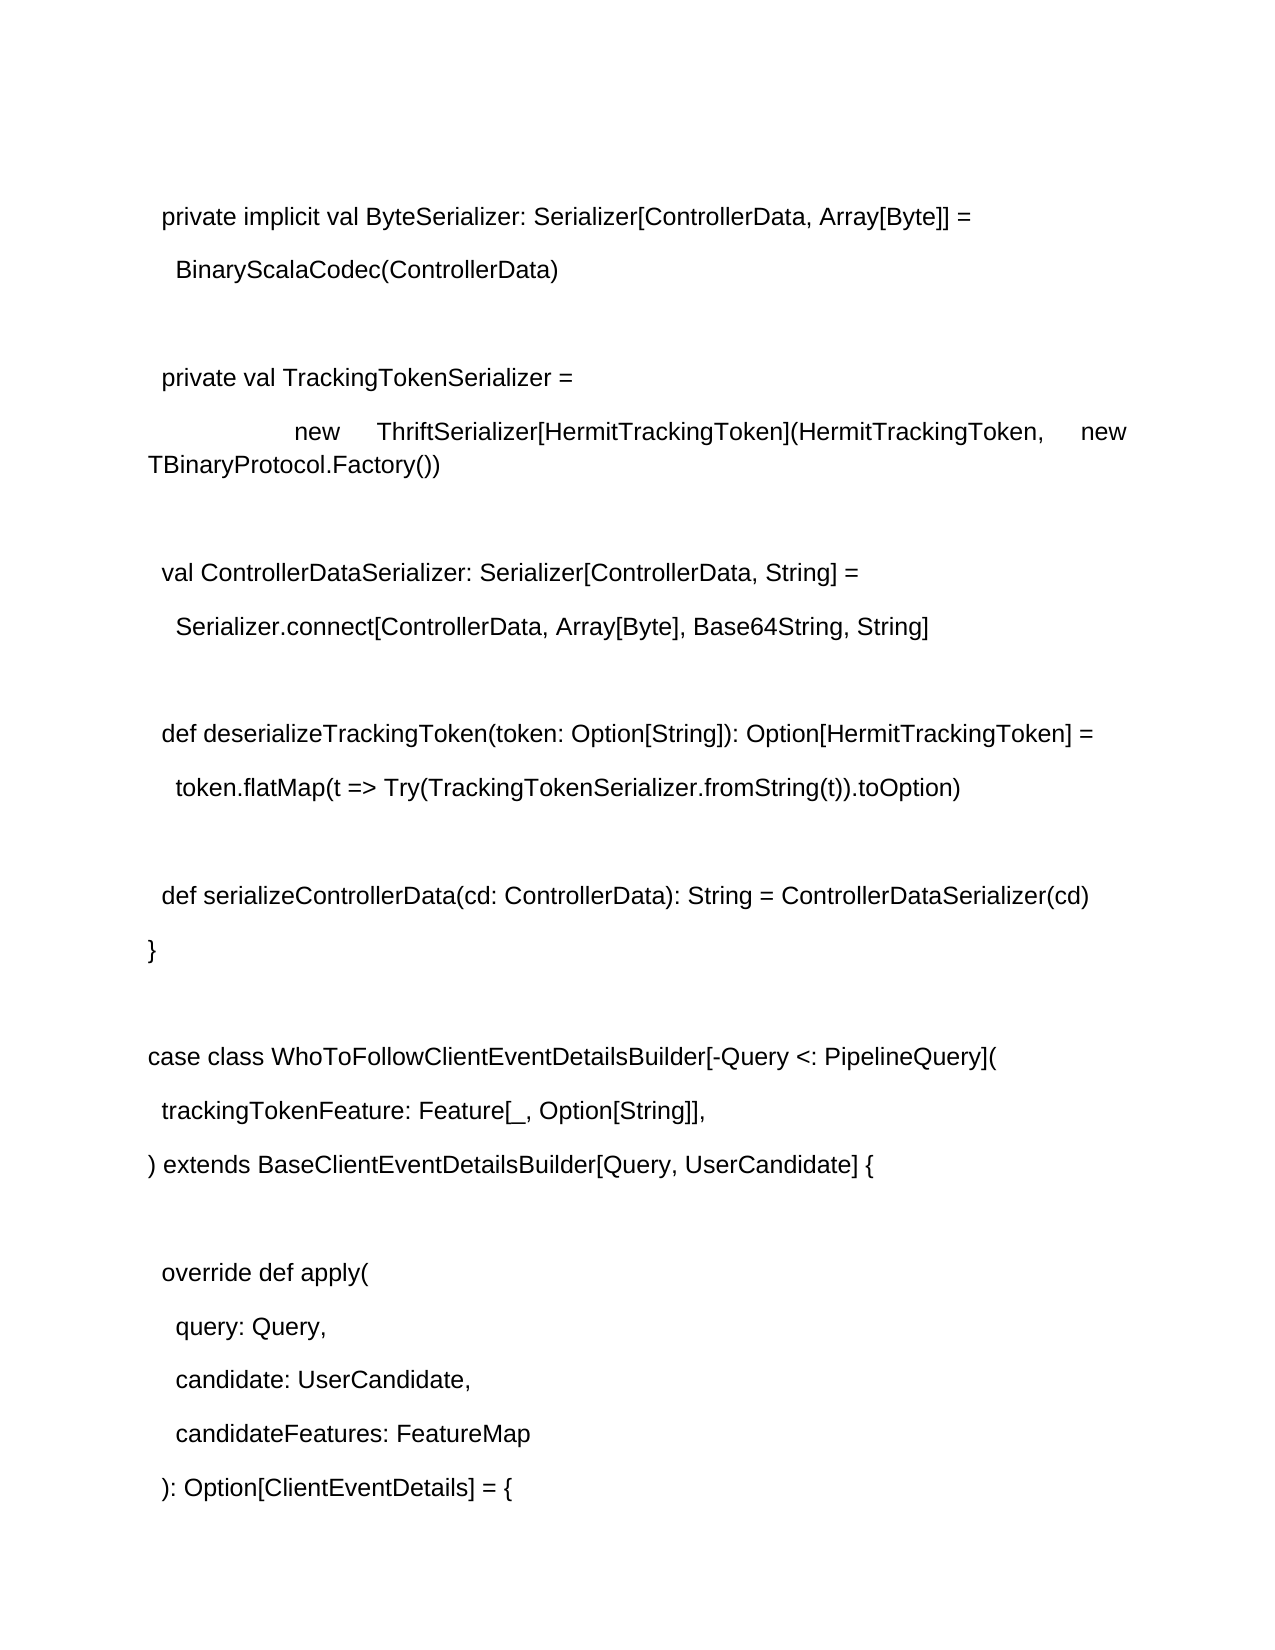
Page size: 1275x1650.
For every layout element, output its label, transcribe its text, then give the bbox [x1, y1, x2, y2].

text new ThriftSerializer[HermitTrackingToken](HermitTrackingToken, new TBinaryProtocol.Factory()) [148, 417, 1127, 479]
text ) extends BaseClientEventDetailsBuilder[Query, UserCandidate] { [148, 1150, 1127, 1179]
text } [148, 934, 1127, 963]
text override def apply( [148, 1258, 1127, 1286]
text BinaryScalaCodec(ControllerData) [148, 255, 1127, 284]
text val ControllerDataSerializer: Serializer[ControllerData, String] = [148, 558, 1127, 586]
text trackingTokenFeature: Feature[_, Option[String]], [148, 1096, 1127, 1125]
text def deserializeTrackingToken(token: Option[String]): Option[HermitTrackingToken] = [148, 719, 1127, 748]
text private val TrackingTokenSerializer = [148, 363, 1127, 392]
text case class WhoToFollowClientEventDetailsBuilder[-Query <: PipelineQuery]( [148, 1042, 1127, 1071]
text candidateFeatures: FeatureMap [148, 1419, 1127, 1448]
text candidate: UserCandidate, [148, 1365, 1127, 1394]
text private implicit val ByteSerializer: Serializer[ControllerData, Array[Byte]] = [148, 201, 1127, 230]
text ): Option[ClientEventDetails] = { [148, 1473, 1127, 1502]
text Serializer.connect[ControllerData, Array[Byte], Base64String, String] [148, 611, 1127, 640]
text query: Query, [148, 1312, 1127, 1340]
text def serializeControllerData(cd: ControllerData): String = ControllerDataSerializer(cd) [148, 881, 1127, 909]
text token.flatMap(t => Try(TrackingTokenSerializer.fromString(t)).toOption) [148, 773, 1127, 802]
